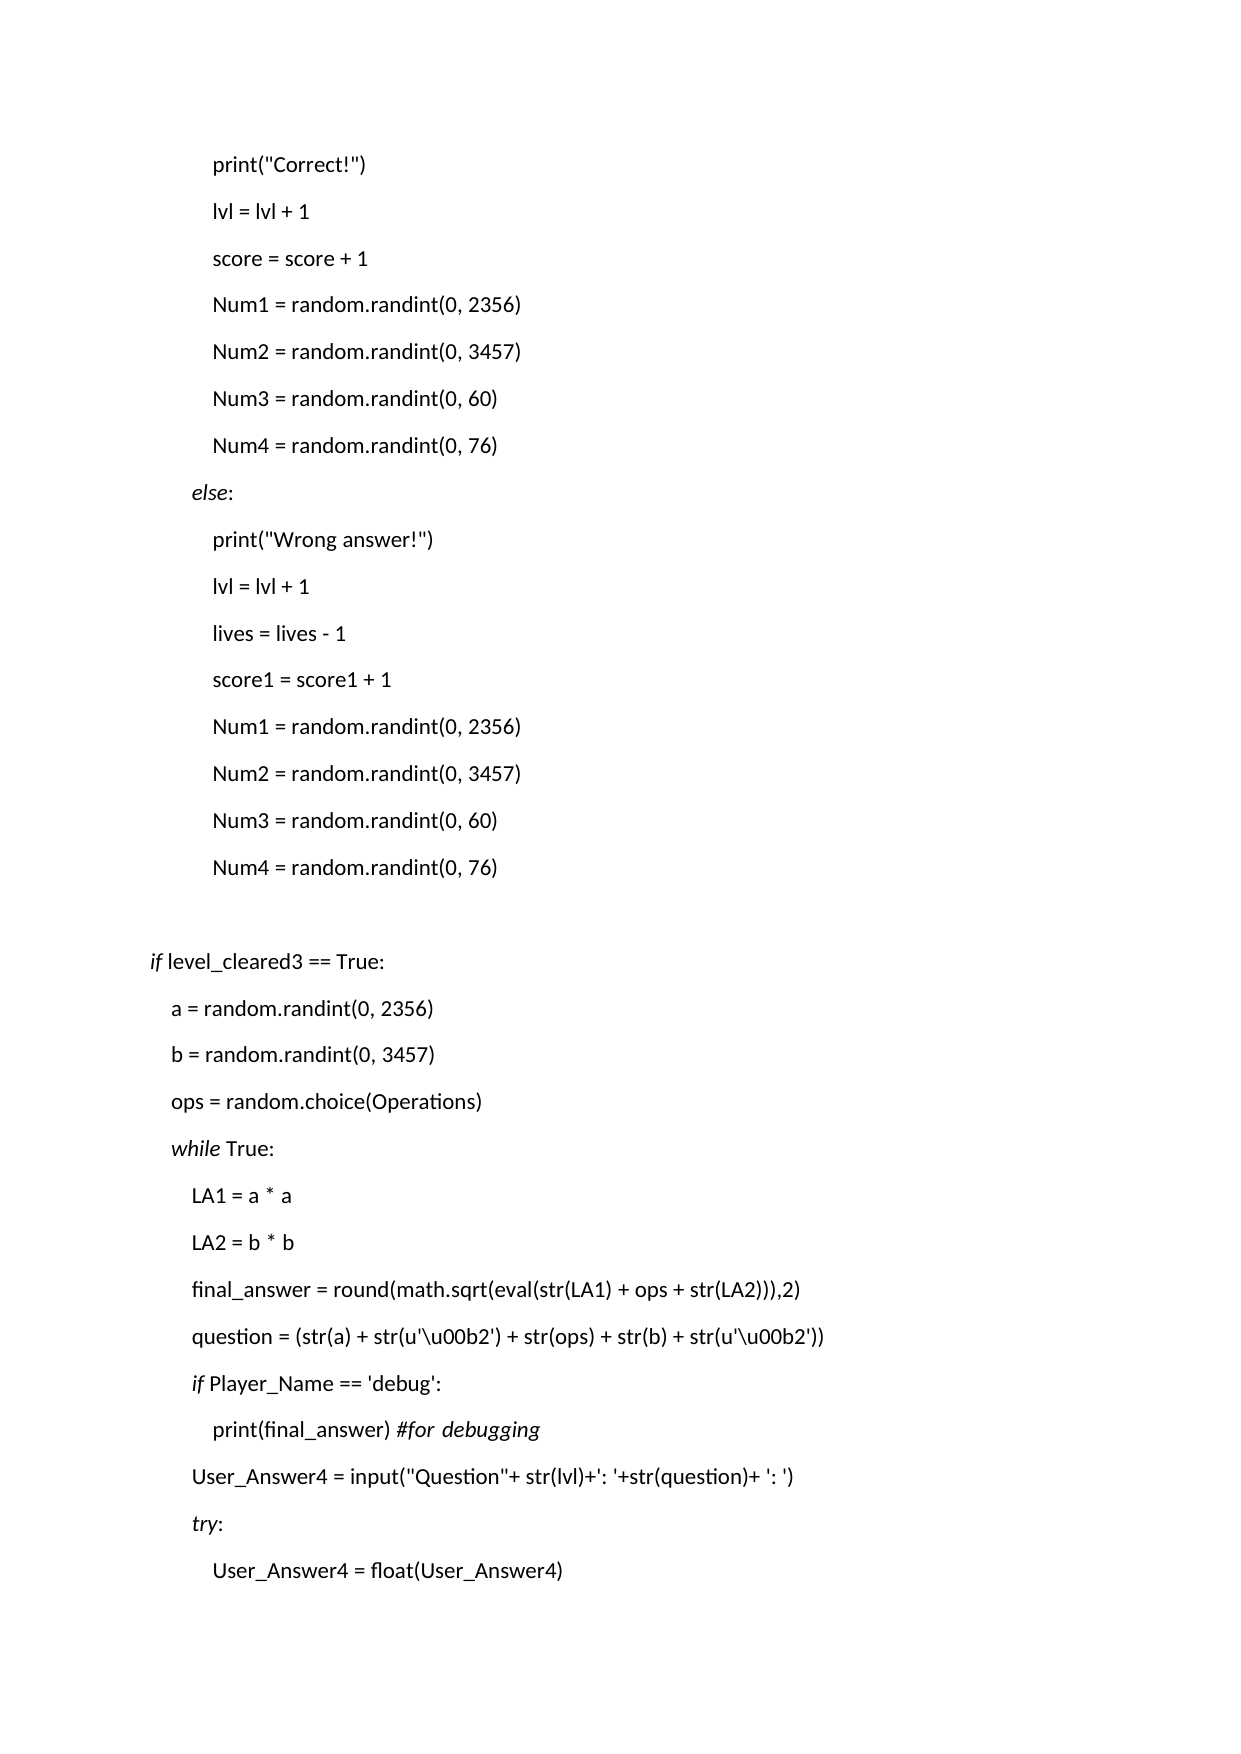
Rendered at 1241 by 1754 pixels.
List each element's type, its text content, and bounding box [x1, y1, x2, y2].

text while True: [150, 1134, 1090, 1162]
text if level_cleared3 == True: [150, 947, 1090, 975]
text Num3 = random.randint(0, 60) [150, 384, 1090, 412]
text Num4 = random.randint(0, 76) [150, 853, 1090, 881]
text Num2 = random.randint(0, 3457) [150, 759, 1090, 787]
text Num2 = random.randint(0, 3457) [150, 337, 1090, 366]
text question = (str(a) + str(u'\u00b2') + str(ops) + str(b) + str(u'\u00b2')) [150, 1322, 1090, 1350]
text Num4 = random.randint(0, 76) [150, 431, 1090, 459]
text score1 = score1 + 1 [150, 666, 1090, 694]
text ops = random.choice(Operations) [150, 1087, 1090, 1116]
text Num1 = random.randint(0, 2356) [150, 712, 1090, 741]
text print(final_answer) #for debugging [150, 1416, 1090, 1444]
text else: [150, 478, 1090, 506]
text lvl = lvl + 1 [150, 197, 1090, 225]
text final_answer = round(math.sqrt(eval(str(LA1) + ops + str(LA2))),2) [150, 1275, 1090, 1303]
text if Player_Name == 'debug': [150, 1369, 1090, 1397]
text Num3 = random.randint(0, 60) [150, 806, 1090, 834]
text LA2 = b * b [150, 1228, 1090, 1256]
text score = score + 1 [150, 244, 1090, 272]
text a = random.randint(0, 2356) [150, 994, 1090, 1022]
text print("Wrong answer!") [150, 525, 1090, 553]
text b = random.randint(0, 3457) [150, 1041, 1090, 1069]
text User_Answer4 = input("Question"+ str(lvl)+': '+str(question)+ ': ') [150, 1462, 1090, 1491]
text print("Correct!") [150, 150, 1090, 178]
text lives = lives - 1 [150, 619, 1090, 647]
text lvl = lvl + 1 [150, 572, 1090, 600]
text try: [150, 1509, 1090, 1537]
text Num1 = random.randint(0, 2356) [150, 291, 1090, 319]
text LA1 = a * a [150, 1181, 1090, 1209]
text User_Answer4 = float(User_Answer4) [150, 1556, 1090, 1584]
